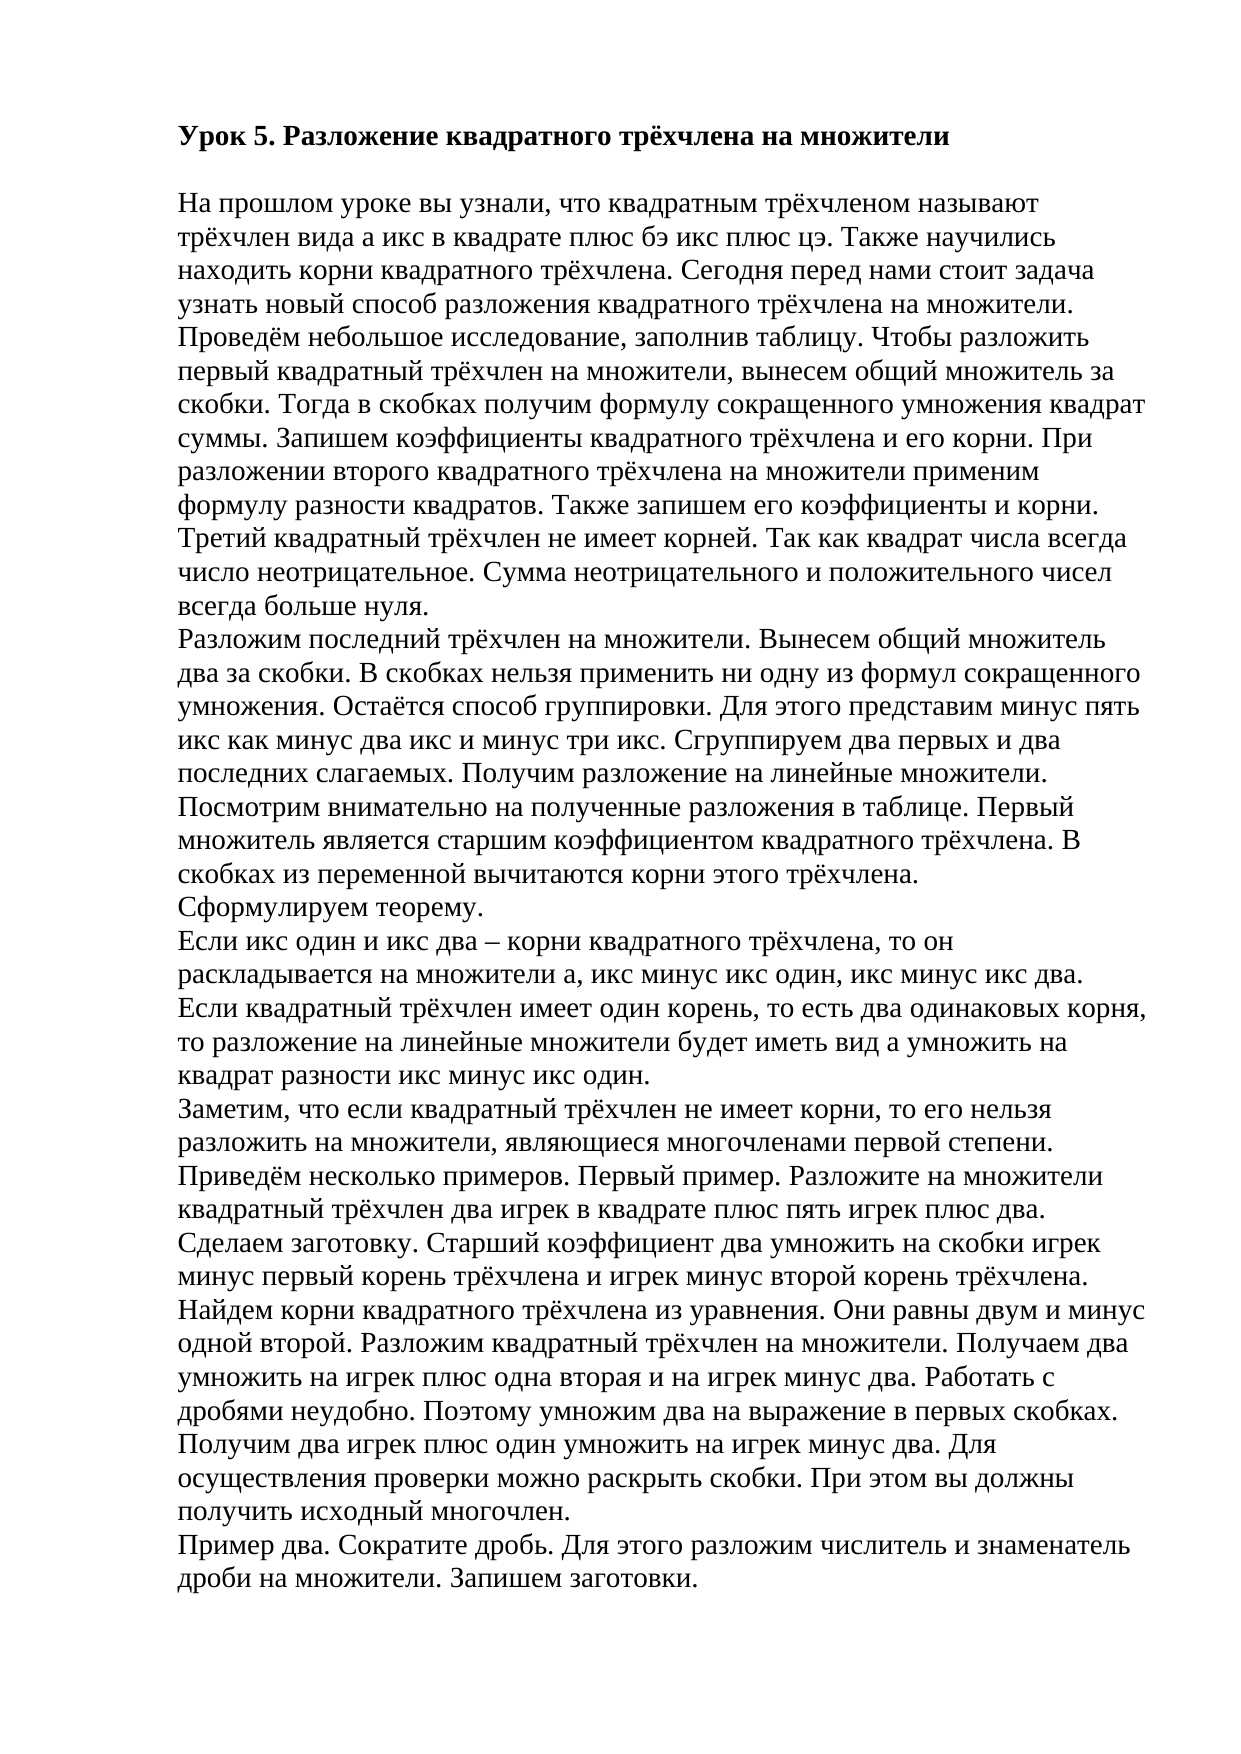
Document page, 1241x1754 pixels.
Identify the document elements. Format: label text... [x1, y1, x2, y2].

text Заметим, что если квадратный трёхчлен не имеет корни, то его нельзя разложить на множители, являющиеся многочленами первой степени. [177, 1091, 1152, 1158]
text Если квадратный трёхчлен имеет один корень, то есть два одинаковых корня, то разложение на линейные множители будет иметь вид а умножить на квадрат разности икс минус икс один. [177, 990, 1152, 1091]
text Разложим последний трёхчлен на множители. Вынесем общий множитель два за скобки. В скобках нельзя применить ни одну из формул сокращенного умножения. Остаётся способ группировки. Для этого представим минус пять икс как минус два икс и минус три икс. Сгруппируем два первых и два последних слагаемых. Получим разложение на линейные множители. [177, 621, 1152, 789]
text Если икс один и икс два – корни квадратного трёхчлена, то он раскладывается на множители а, икс минус икс один, икс минус икс два. [177, 923, 1152, 990]
text На прошлом уроке вы узнали, что квадратным трёхчленом называют трёхчлен вида а икс в квадрате плюс бэ икс плюс цэ. Также научились находить корни квадратного трёхчлена. Сегодня перед нами стоит задача узнать новый способ разложения квадратного трёхчлена на множители. [177, 185, 1152, 319]
text Посмотрим внимательно на полученные разложения в таблице. Первый множитель является старшим коэффициентом квадратного трёхчлена. В скобках из переменной вычитаются корни этого трёхчлена. [177, 789, 1152, 889]
text Урок 5. Разложение квадратного трёхчлена на множители [177, 118, 1152, 152]
text Пример два. Сократите дробь. Для этого разложим числитель и знаменатель дроби на множители. Запишем заготовки. [177, 1527, 1152, 1594]
text Приведём несколько примеров. Первый пример. Разложите на множители квадратный трёхчлен два игрек в квадрате плюс пять игрек плюс два. Сделаем заготовку. Старший коэффициент два умножить на скобки игрек минус первый корень трёхчлена и игрек минус второй корень трёхчлена. Найдем корни квадратного трёхчлена из уравнения. Они равны двум и минус одной второй. Разложим квадратный трёхчлен на множители. Получаем два умножить на игрек плюс одна вторая и на игрек минус два. Работать с дробями неудобно. Поэтому умножим два на выражение в первых скобках. Получим два игрек плюс один умножить на игрек минус два. Для осуществления проверки можно раскрыть скобки. При этом вы должны получить исходный многочлен. [177, 1158, 1152, 1527]
text Сформулируем теорему. [177, 889, 1152, 923]
text Проведём небольшое исследование, заполнив таблицу. Чтобы разложить первый квадратный трёхчлен на множители, вынесем общий множитель за скобки. Тогда в скобках получим формулу сокращенного умножения квадрат суммы. Запишем коэффициенты квадратного трёхчлена и его корни. При разложении второго квадратного трёхчлена на множители применим формулу разности квадратов. Также запишем его коэффициенты и корни. Третий квадратный трёхчлен не имеет корней. Так как квадрат числа всегда число неотрицательное. Сумма неотрицательного и положительного чисел всегда больше нуля. [177, 319, 1152, 621]
